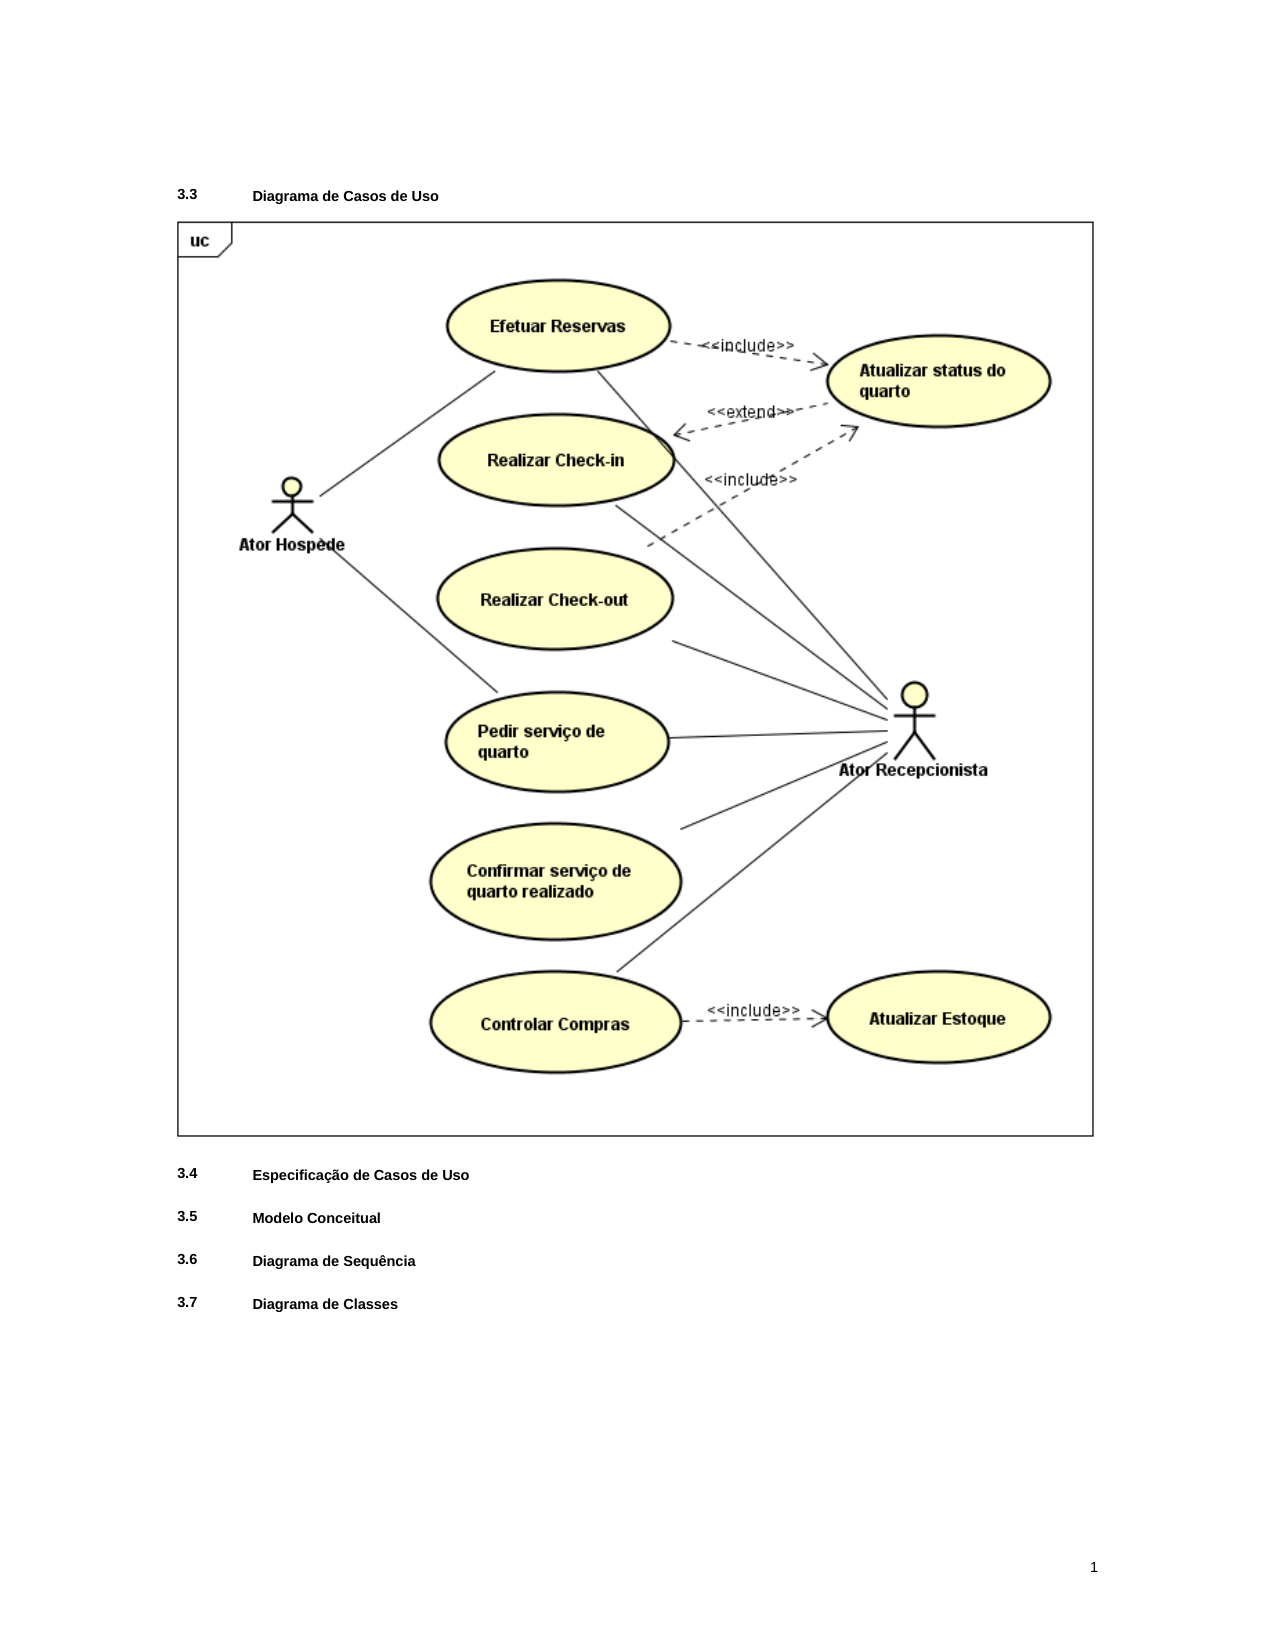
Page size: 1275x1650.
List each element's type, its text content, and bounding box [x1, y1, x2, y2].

list Modelo Conceitual [177, 1198, 1098, 1227]
picture [177, 219, 1098, 1141]
list Diagrama de Sequência [177, 1241, 1098, 1270]
list Especificação de Casos de Uso [177, 1155, 1098, 1183]
list Diagrama de Classes [177, 1284, 1098, 1313]
list Diagrama de Casos de Uso [177, 176, 1098, 205]
